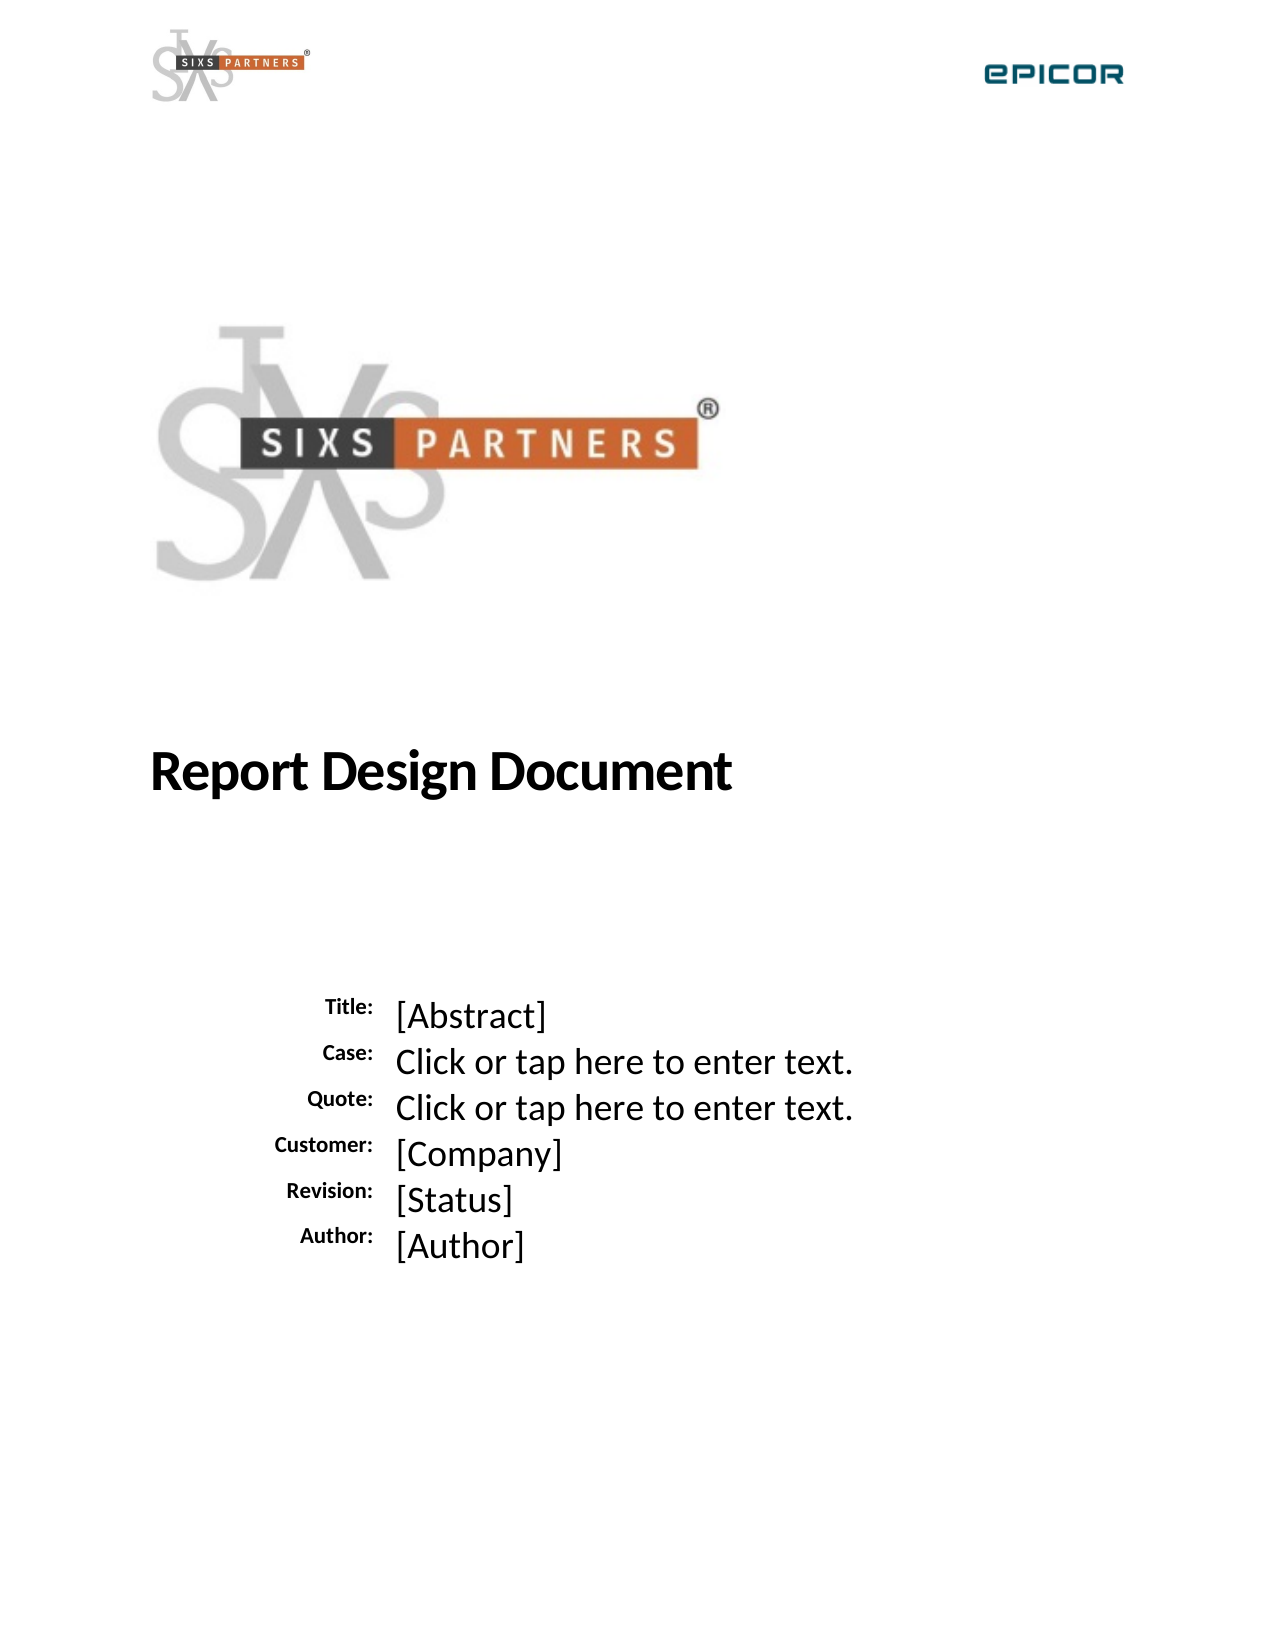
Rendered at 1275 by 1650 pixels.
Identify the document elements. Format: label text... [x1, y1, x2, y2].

table_cell Customer: [150, 1130, 384, 1176]
table_cell Quote: [150, 1084, 384, 1130]
title Report Design Document [150, 734, 1125, 805]
table_header Title: [150, 993, 384, 1038]
picture [150, 25, 312, 106]
picture [150, 309, 726, 597]
table_cell Case: [150, 1038, 384, 1084]
table_cell Revision: [150, 1176, 384, 1222]
table_cell Author: [150, 1222, 384, 1267]
picture [982, 62, 1125, 87]
table_cell [384, 1222, 1124, 1267]
